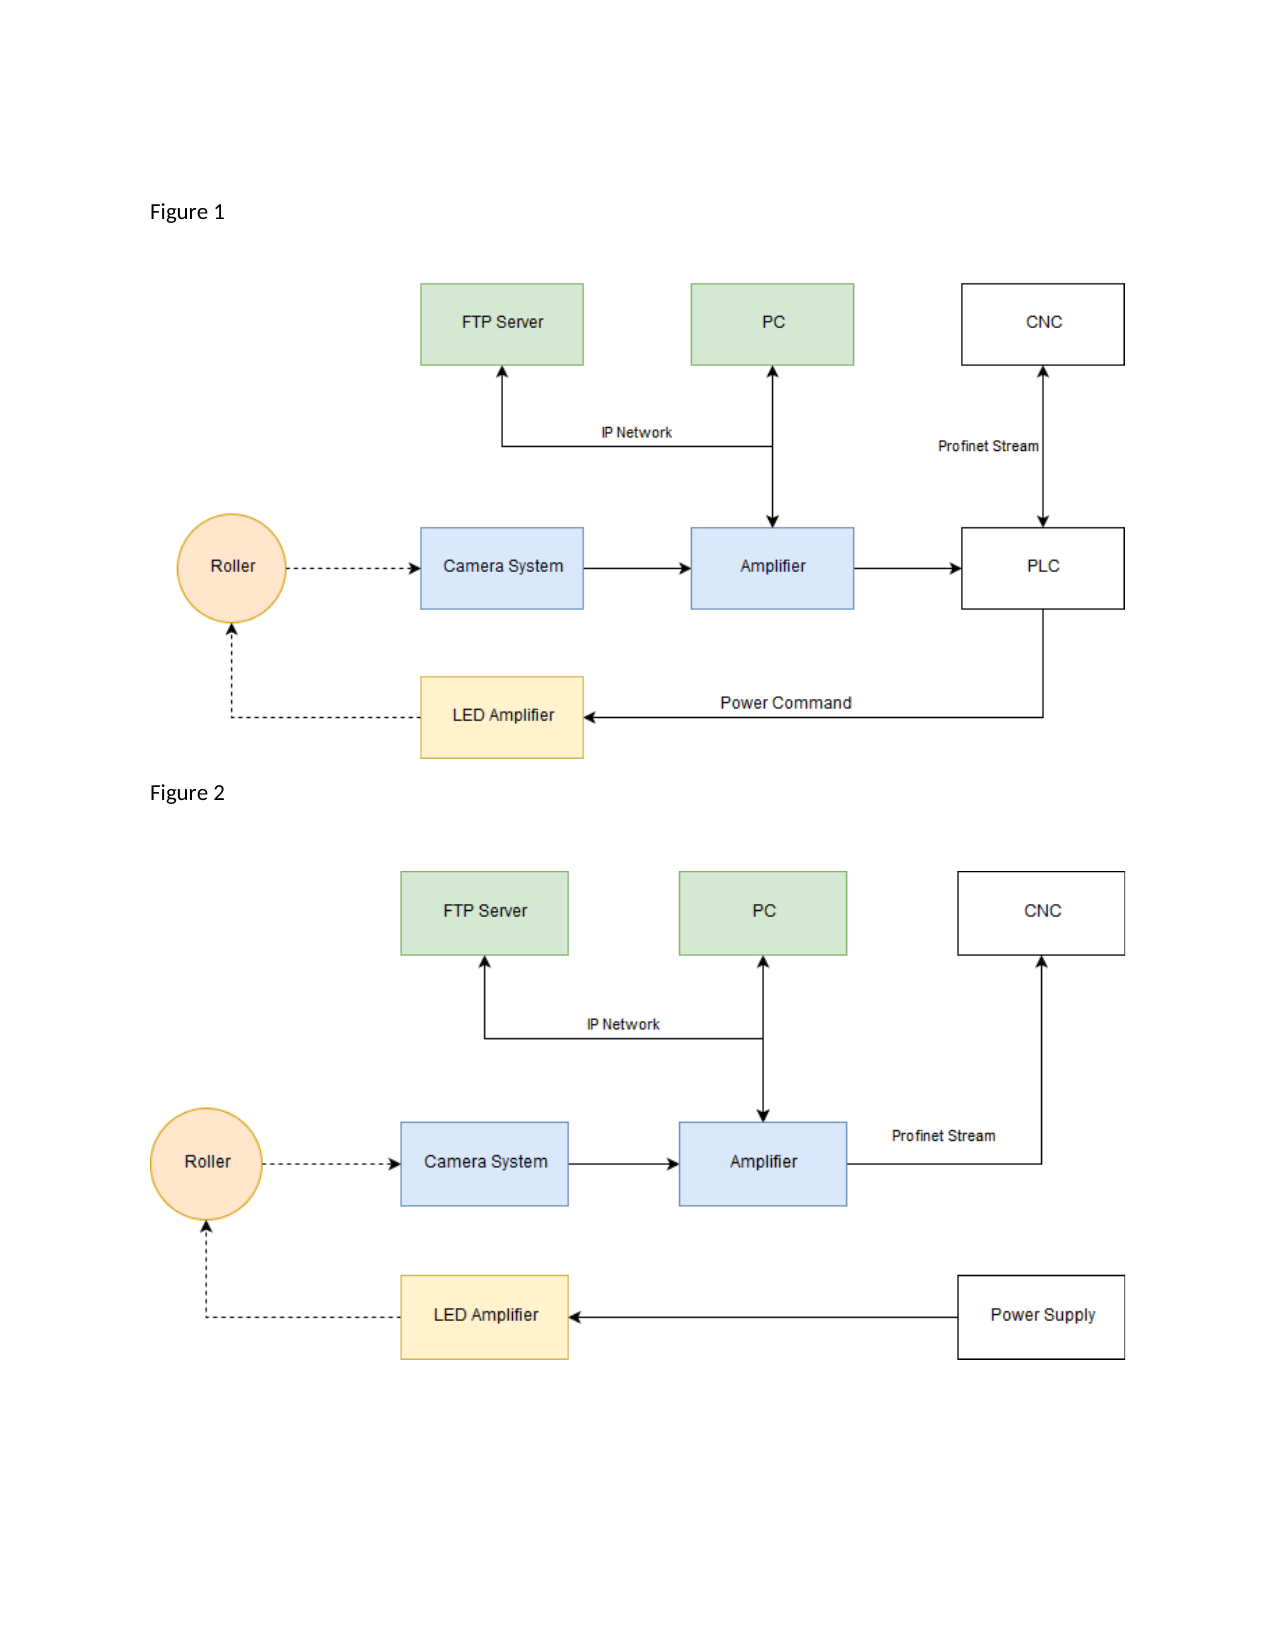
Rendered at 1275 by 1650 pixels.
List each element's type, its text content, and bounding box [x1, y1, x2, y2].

picture [150, 871, 1125, 1360]
text Figure 2 [150, 778, 1125, 806]
picture [150, 243, 1125, 759]
text Figure 1 [150, 197, 1125, 225]
